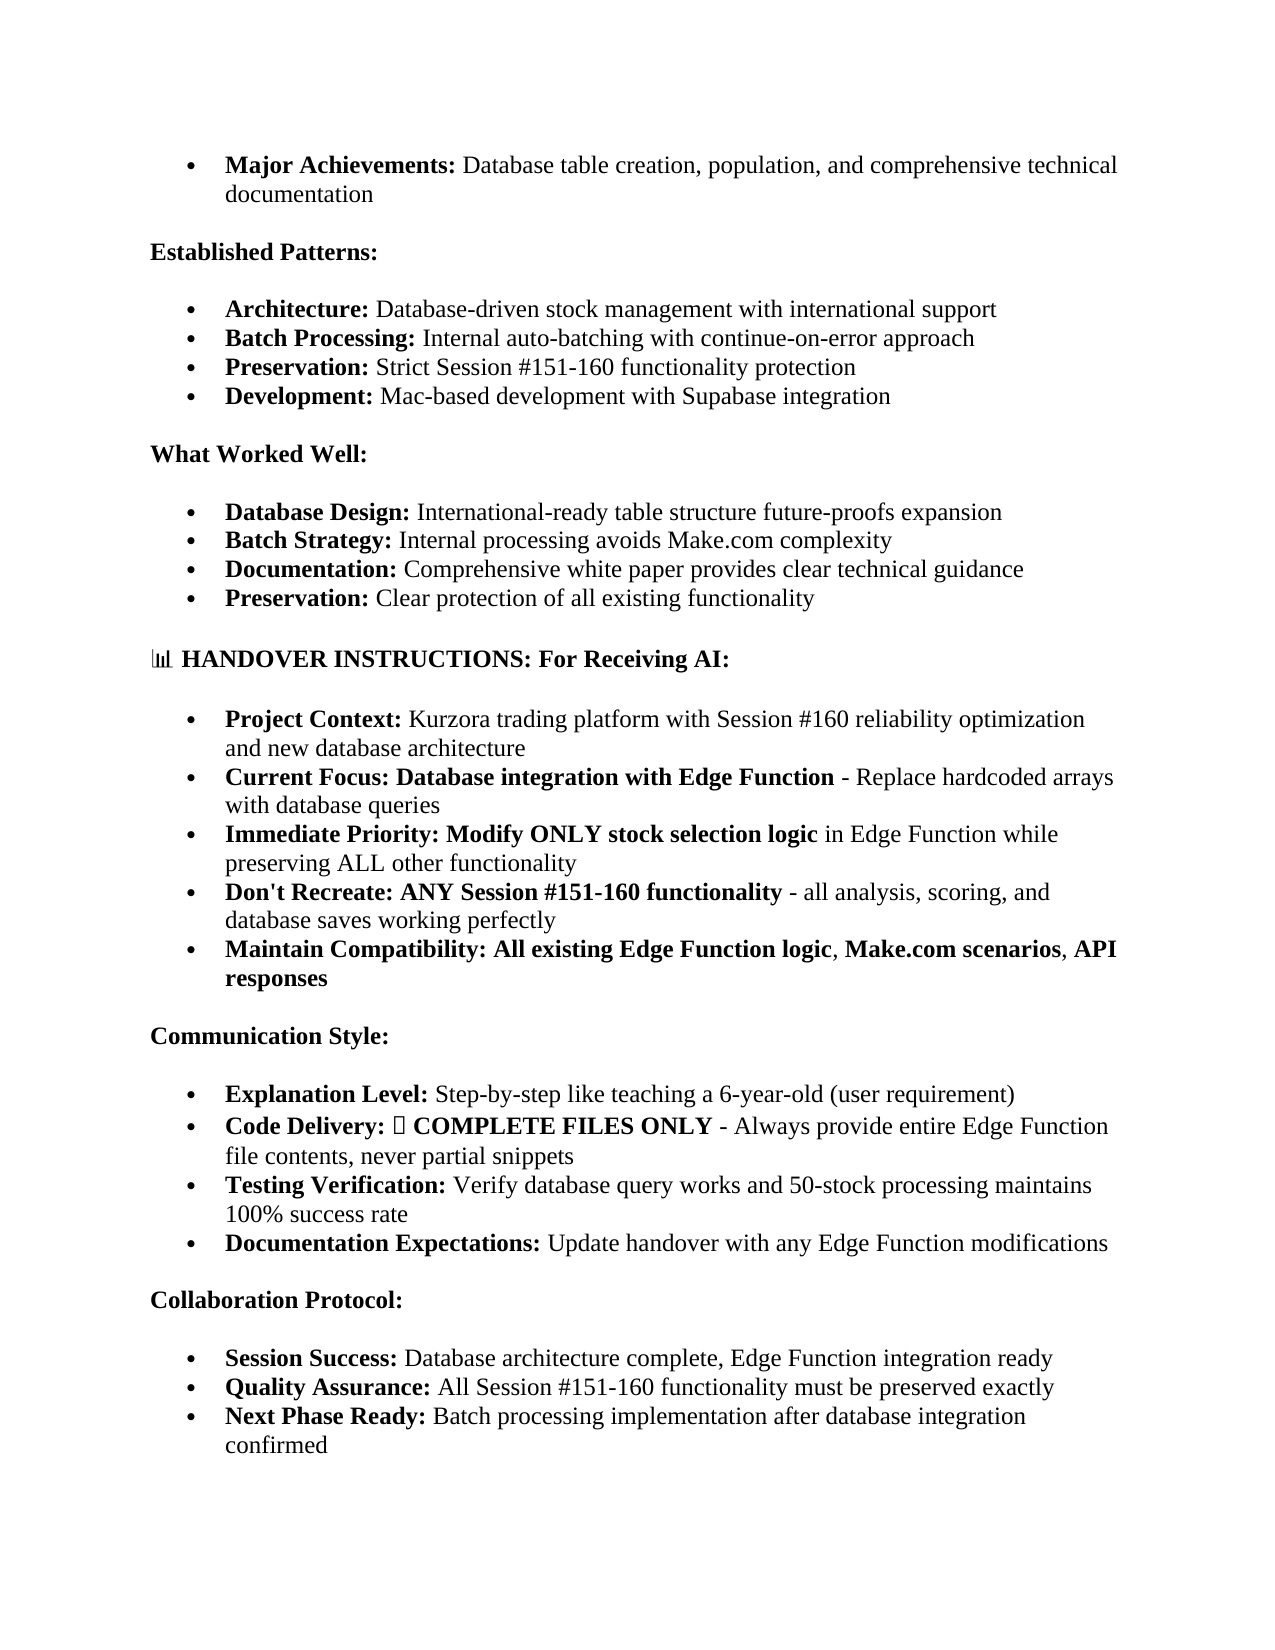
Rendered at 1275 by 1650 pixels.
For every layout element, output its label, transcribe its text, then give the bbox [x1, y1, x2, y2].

list Database Design: International-ready table structure future-proofs expansion [187, 497, 1125, 525]
list Testing Verification: Verify database query works and 50-stock processing maintains 100% success rate [187, 1170, 1125, 1228]
text Communication Style: [150, 1021, 1125, 1049]
text Collaboration Protocol: [150, 1286, 1125, 1314]
list Quality Assurance: All Session #151-160 functionality must be preserved exactly [187, 1372, 1125, 1401]
list Preservation: Clear protection of all existing functionality [187, 583, 1125, 612]
list Explanation Level: Step-by-step like teaching a 6-year-old (user requirement) [187, 1079, 1125, 1107]
list Current Focus: Database integration with Edge Function - Replace hardcoded arrays with database queries [187, 762, 1125, 819]
list Batch Strategy: Internal processing avoids Make.com complexity [187, 525, 1125, 554]
list Documentation: Comprehensive white paper provides clear technical guidance [187, 554, 1125, 583]
list Development: Mac-based development with Supabase integration [187, 381, 1125, 409]
text Established Patterns: [150, 237, 1125, 265]
list Major Achievements: Database table creation, population, and comprehensive technical documentation [187, 150, 1125, 207]
list Maintain Compatibility: All existing Edge Function logic, Make.com scenarios, API responses [187, 934, 1125, 992]
list Project Context: Kurzora trading platform with Session #160 reliability optimization and new database architecture [187, 704, 1125, 762]
list Next Phase Ready: Batch processing implementation after database integration confirmed [187, 1401, 1125, 1458]
text What Worked Well: [150, 439, 1125, 467]
list Don't Recreate: ANY Session #151-160 functionality - all analysis, scoring, and database saves working perfectly [187, 877, 1125, 934]
list Preservation: Strict Session #151-160 functionality protection [187, 352, 1125, 381]
list Architecture: Database-driven stock management with international support [187, 294, 1125, 323]
list Code Delivery: 🚨 COMPLETE FILES ONLY - Always provide entire Edge Function file contents, never partial snippets [187, 1107, 1125, 1170]
list Immediate Priority: Modify ONLY stock selection logic in Edge Function while preserving ALL other functionality [187, 819, 1125, 877]
list Documentation Expectations: Update handover with any Edge Function modifications [187, 1228, 1125, 1256]
text 📊 HANDOVER INSTRUCTIONS: For Receiving AI: [150, 641, 1125, 675]
list Session Success: Database architecture complete, Edge Function integration ready [187, 1343, 1125, 1372]
list Batch Processing: Internal auto-batching with continue-on-error approach [187, 323, 1125, 352]
